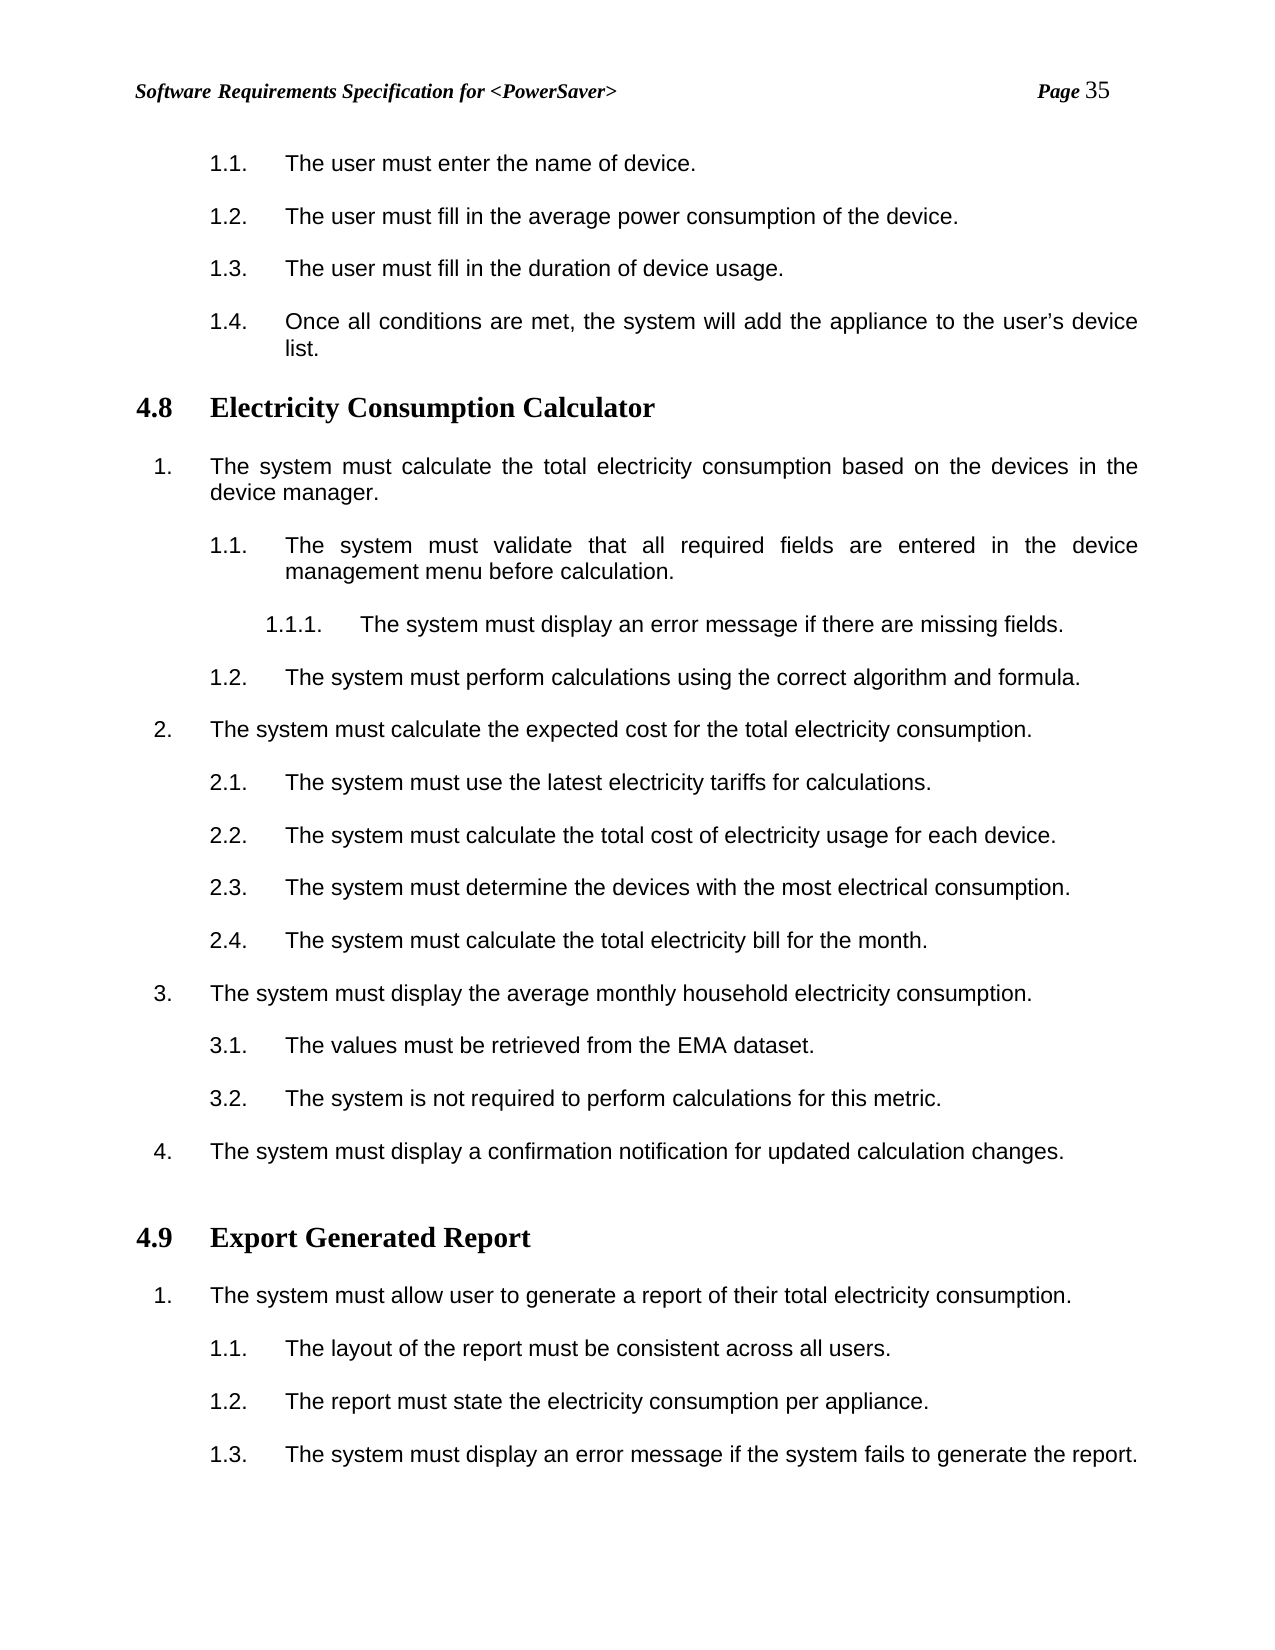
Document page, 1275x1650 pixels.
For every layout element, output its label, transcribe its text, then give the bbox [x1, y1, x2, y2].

list The system must calculate the total cost of electricity usage for each device. [247, 822, 1140, 848]
list The system is not required to perform calculations for this metric. [247, 1085, 1140, 1112]
list The system must perform calculations using the correct algorithm and formula. [247, 663, 1140, 690]
list The system must calculate the total electricity bill for the month. [247, 927, 1140, 953]
list Once all conditions are met, the system will add the appliance to the user’s device list. [247, 308, 1140, 361]
list The user must fill in the duration of device usage. [247, 255, 1140, 282]
list The system must display a confirmation notification for updated calculation changes. [172, 1138, 1140, 1164]
list The report must state the electricity consumption per appliance. [247, 1388, 1140, 1414]
list The system must validate that all required fields are entered in the device management menu before calculation. [247, 532, 1140, 584]
list The system must calculate the expected cost for the total electricity consumption. [172, 716, 1140, 743]
list The values must be retrieved from the EMA dataset. [247, 1032, 1140, 1059]
list The user must enter the name of device. [247, 150, 1140, 176]
subtitle Export Generated Report [172, 1220, 1140, 1253]
list The system must use the latest electricity tariffs for calculations. [247, 769, 1140, 795]
list The system must display an error message if the system fails to generate the report. [247, 1441, 1140, 1467]
list The system must calculate the total electricity consumption based on the devices in the device manager. [172, 453, 1140, 505]
list The system must determine the devices with the most electrical consumption. [247, 874, 1140, 901]
list The system must display the average monthly household electricity consumption. [172, 980, 1140, 1006]
list The layout of the report must be consistent across all users. [247, 1335, 1140, 1362]
list The system must allow user to generate a report of their total electricity consumption. [172, 1282, 1140, 1309]
list The system must display an error message if there are missing fields. [322, 611, 1140, 637]
list The user must fill in the average power consumption of the device. [247, 203, 1140, 229]
subtitle Electricity Consumption Calculator [172, 390, 1140, 423]
